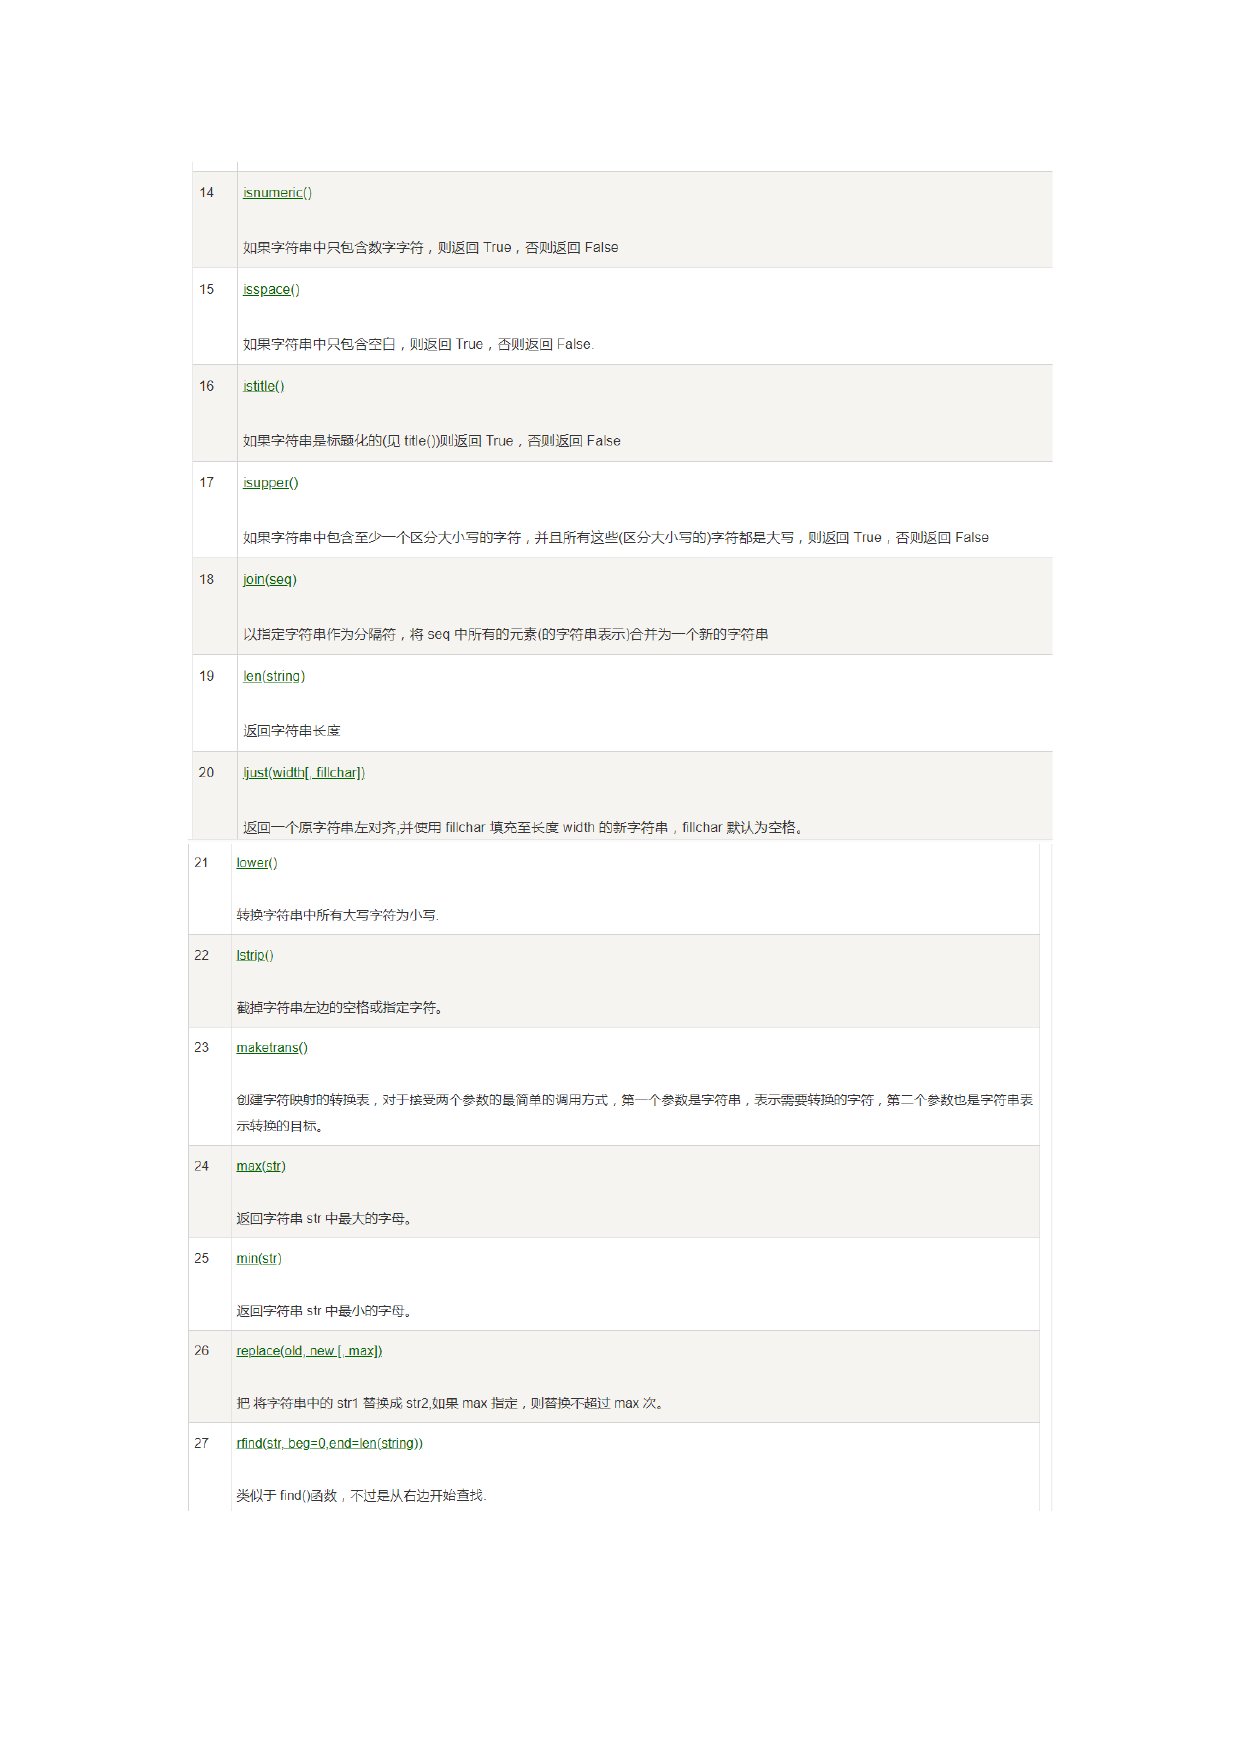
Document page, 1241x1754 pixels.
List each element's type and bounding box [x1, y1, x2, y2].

picture [187, 844, 1053, 1511]
picture [187, 162, 1053, 842]
